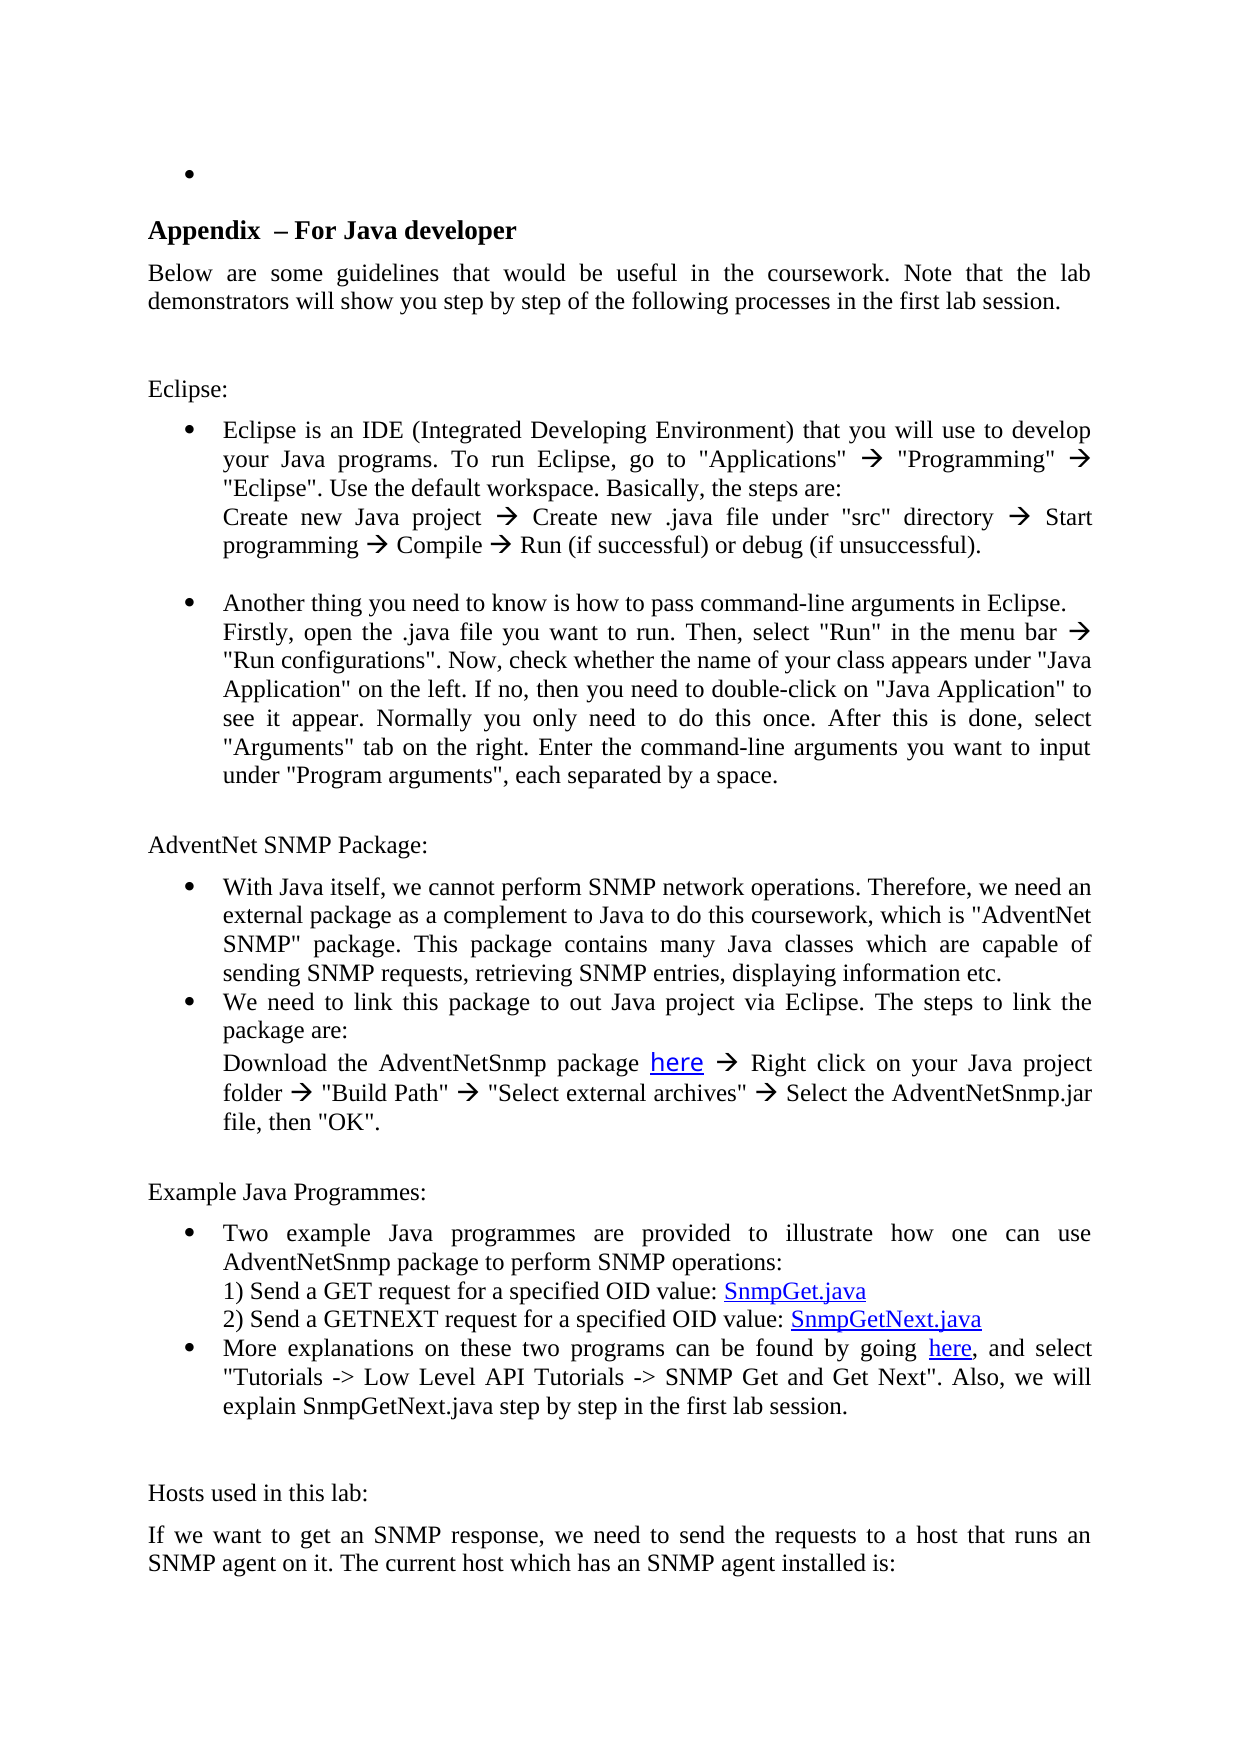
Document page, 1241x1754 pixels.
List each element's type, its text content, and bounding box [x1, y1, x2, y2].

list Create new Java project Create new .java file under "src" directory Start programming Compile Run (if successful) or debug (if unsuccessful). [223, 502, 1092, 559]
subtitle Appendix – For Java developer [148, 214, 1092, 245]
list Download the AdventNetSnmp package here Right click on your Java project folder "Build Path" "Select external archives" Select the AdventNetSnmp.jar file, then "OK". [223, 1044, 1092, 1136]
list Eclipse is an IDE (Integrated Developing Environment) that you will use to develop your Java programs. To run Eclipse, go to "Applications" "Programming" "Eclipse". Use the default workspace. Basically, the steps are: [185, 415, 1092, 502]
text Hosts used in this lab: [148, 1478, 1092, 1507]
list Two example Java programmes are provided to illustrate how one can use AdventNetSnmp package to perform SNMP operations: [185, 1218, 1092, 1276]
text AdventNet SNMP Package: [148, 830, 1092, 859]
text If we want to get an SNMP response, we need to send the requests to a host that runs an SNMP agent on it. The current host which has an SNMP agent installed is: [148, 1520, 1092, 1577]
text Example Java Programmes: [148, 1177, 1092, 1206]
text Below are some guidelines that would be useful in the coursework. Note that the lab demonstrators will show you step by step of the following processes in the first lab session. [148, 258, 1092, 315]
list 1) Send a GET request for a specified OID value: SnmpGet.java [223, 1276, 1092, 1304]
list Another thing you need to know is how to pass command-line arguments in Eclipse. [185, 588, 1092, 617]
list 2) Send a GETNEXT request for a specified OID value: SnmpGetNext.java [223, 1304, 1092, 1333]
list More explanations on these two programs can be found by going here, and select "Tutorials -> Low Level API Tutorials -> SNMP Get and Get Next". Also, we will explain SnmpGetNext.java step by step in the first lab session. [185, 1333, 1092, 1419]
list With Java itself, we cannot perform SNMP network operations. Therefore, we need an external package as a complement to Java to do this coursework, which is "AdventNet SNMP" package. This package contains many Java classes which are capable of sending SNMP requests, retrieving SNMP entries, displaying information etc. [185, 872, 1092, 987]
list Firstly, open the .java file you want to run. Then, select "Run" in the menu bar "Run configurations". Now, check whether the name of your class appears under "Java Application" on the left. If no, then you need to double-click on "Java Application" to see it appear. Normally you only need to do this once. After this is done, select "Arguments" tab on the right. Enter the command-line arguments you want to input under "Program arguments", each separated by a space. [223, 617, 1092, 789]
list We need to link this package to out Java project via Eclipse. The steps to link the package are: [185, 987, 1092, 1044]
text Eclipse: [148, 374, 1092, 403]
